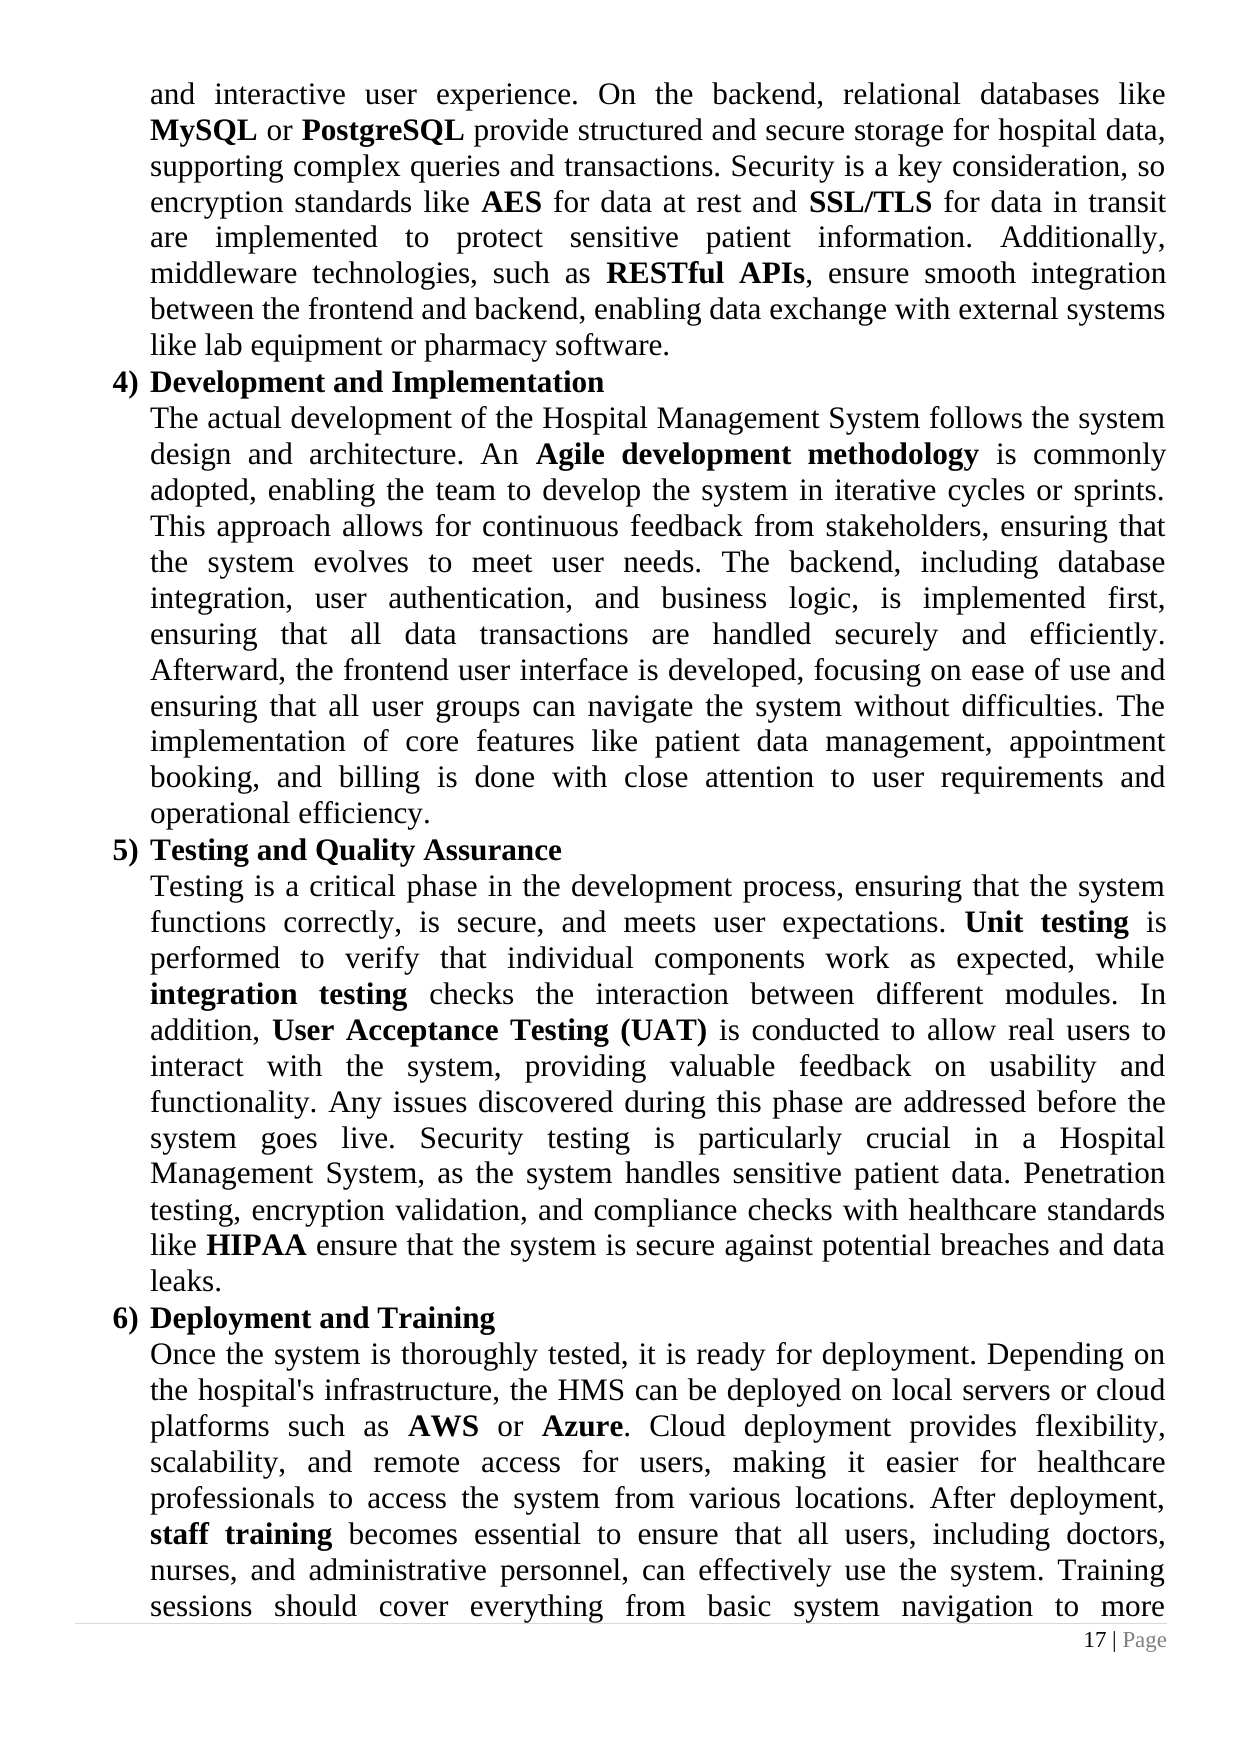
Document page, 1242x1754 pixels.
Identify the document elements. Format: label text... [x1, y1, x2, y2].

text The actual development of the Hospital Management System follows the system design and architecture. An Agile development methodology is commonly adopted, enabling the team to develop the system in iterative cycles or sprints. This approach allows for continuous feedback from stakeholders, ensuring that the system evolves to meet user needs. The backend, including database integration, user authentication, and business logic, is implemented first, ensuring that all data transactions are handled securely and efficiently. Afterward, the frontend user interface is developed, focusing on ease of use and ensuring that all user groups can navigate the system without difficulties. The implementation of core features like patient data management, appointment booking, and billing is done with close attention to user requirements and operational efficiency. [150, 399, 1167, 831]
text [150, 1335, 1167, 1623]
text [150, 75, 1167, 362]
list Development and Implementation [112, 363, 1167, 399]
list Testing and Quality Assurance [112, 831, 1167, 867]
list Deployment and Training [112, 1299, 1167, 1335]
text Testing is a critical phase in the development process, ensuring that the system functions correctly, is secure, and meets user expectations. Unit testing is performed to verify that individual components work as expected, while integration testing checks the interaction between different modules. In addition, User Acceptance Testing (UAT) is conducted to allow real users to interact with the system, providing valuable feedback on usability and functionality. Any issues discovered during this phase are addressed before the system goes live. Security testing is particularly crucial in a Hospital Management System, as the system handles sensitive patient data. Penetration testing, encryption validation, and compliance checks with healthcare standards like HIPAA ensure that the system is secure against potential breaches and data leaks. [150, 867, 1167, 1298]
